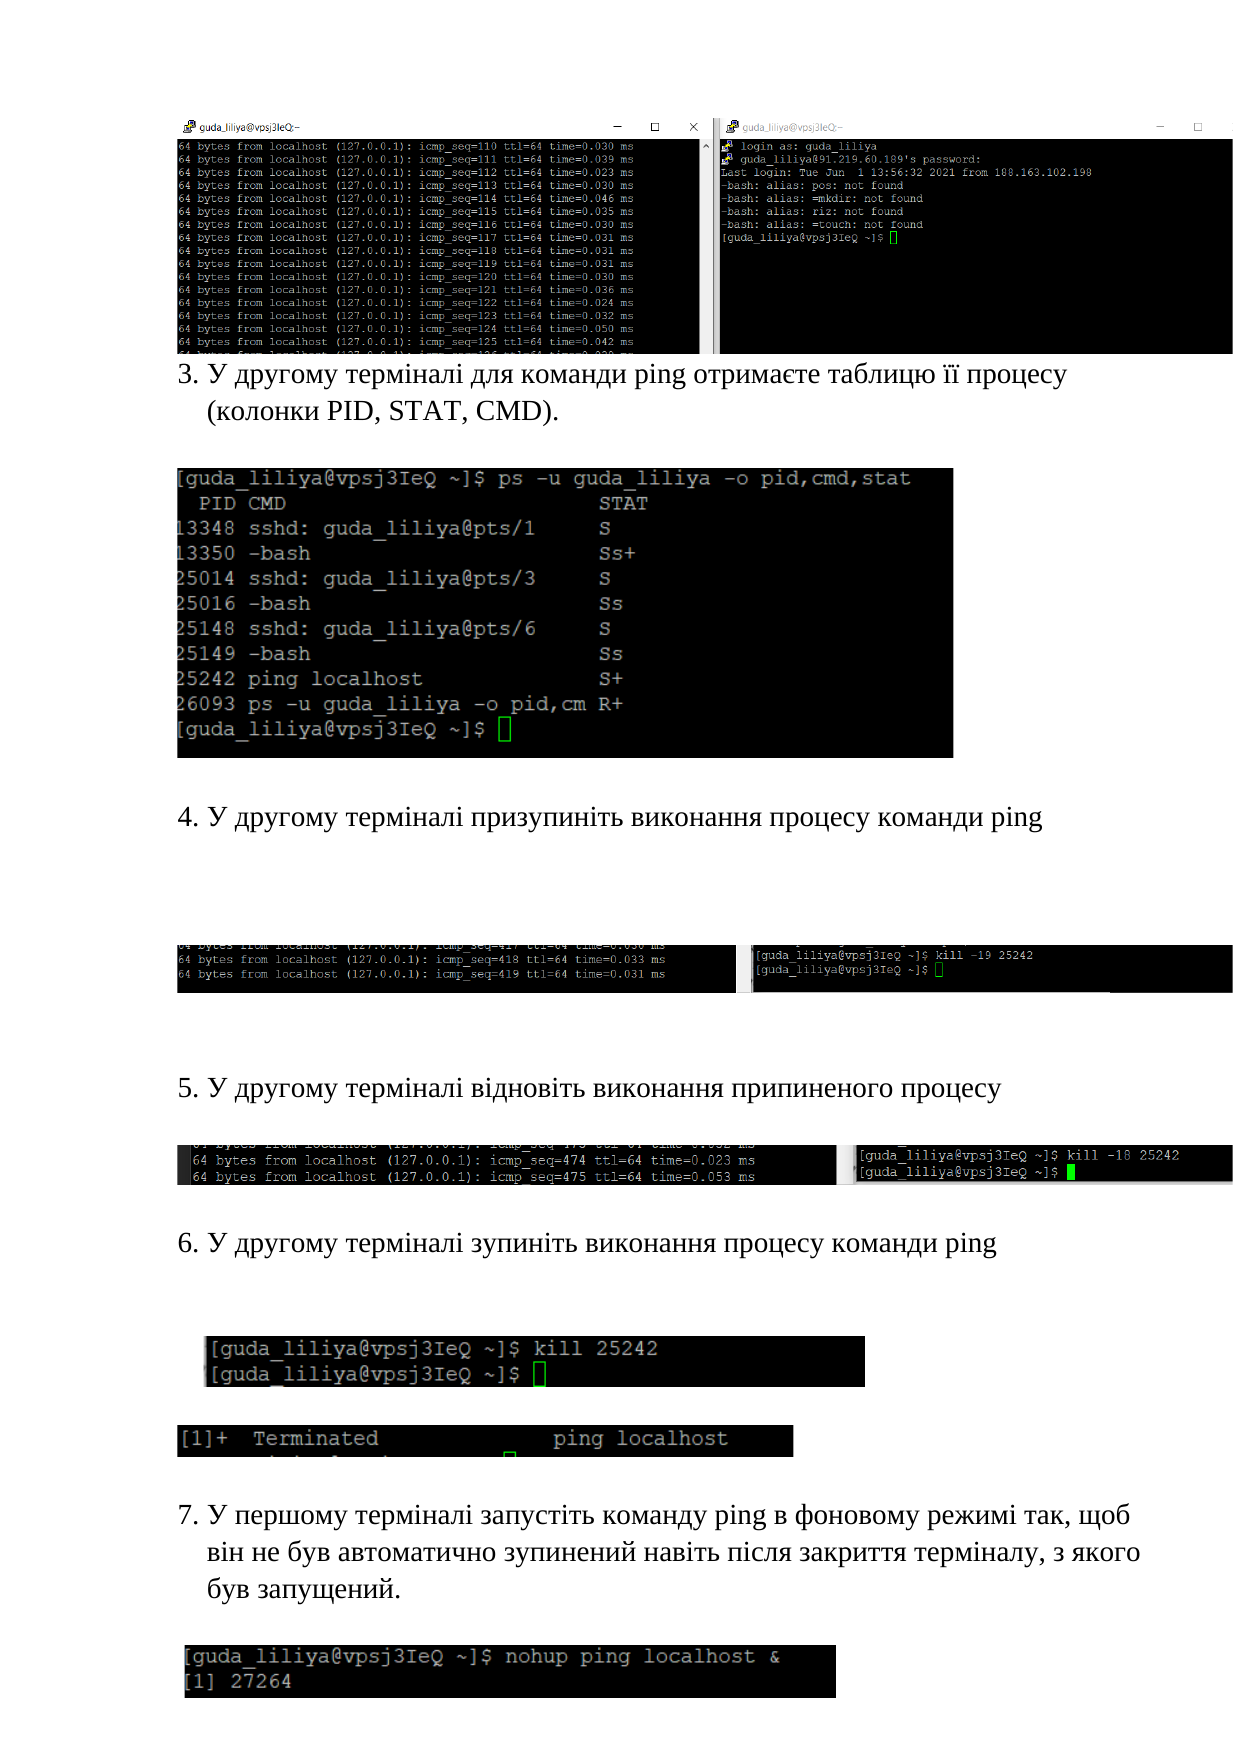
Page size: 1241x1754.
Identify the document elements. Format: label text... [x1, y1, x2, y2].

list У першому терміналі запустіть команду ping в фоновому режимі так, щоб він не був автоматично зупинений навіть після закриття терміналу, з якого був запущений. [177, 1497, 1154, 1605]
picture [177, 118, 1233, 354]
picture [203, 1336, 865, 1387]
picture [177, 1425, 794, 1457]
list У другому терміналі призупиніть виконання процесу команди ping [177, 799, 1154, 833]
picture [184, 1645, 836, 1698]
picture [177, 468, 954, 758]
picture [177, 945, 1233, 993]
list У другому терміналі відновіть виконання припиненого процесу [177, 1070, 1154, 1104]
list У другому терміналі для команди ping отримаєте таблицю її процесу (колонки PID, STAT, CMD). [177, 356, 1154, 427]
picture [177, 1145, 1233, 1185]
list У другому терміналі зупиніть виконання процесу команди ping [177, 1226, 1154, 1259]
